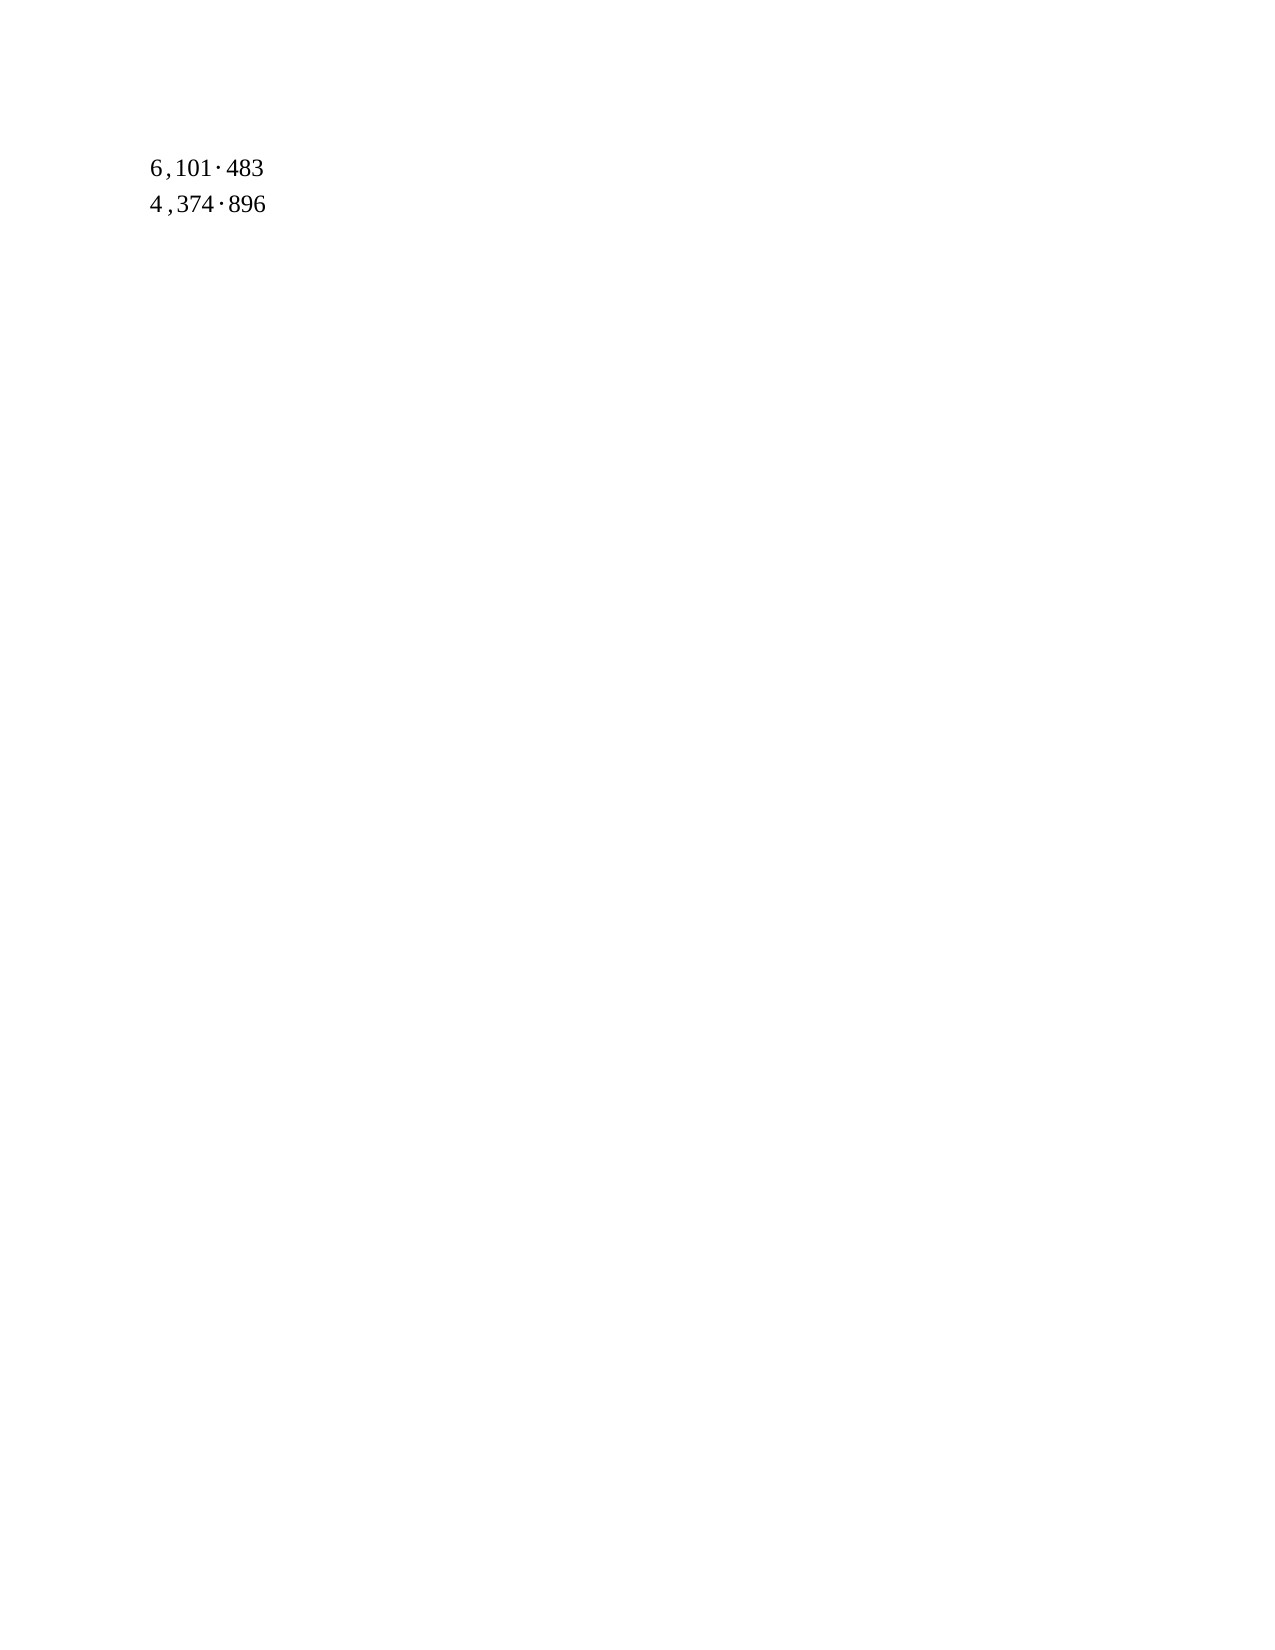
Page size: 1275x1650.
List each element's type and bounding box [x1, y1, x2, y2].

table_cell [139, 186, 1275, 222]
table_cell [139, 150, 1275, 186]
